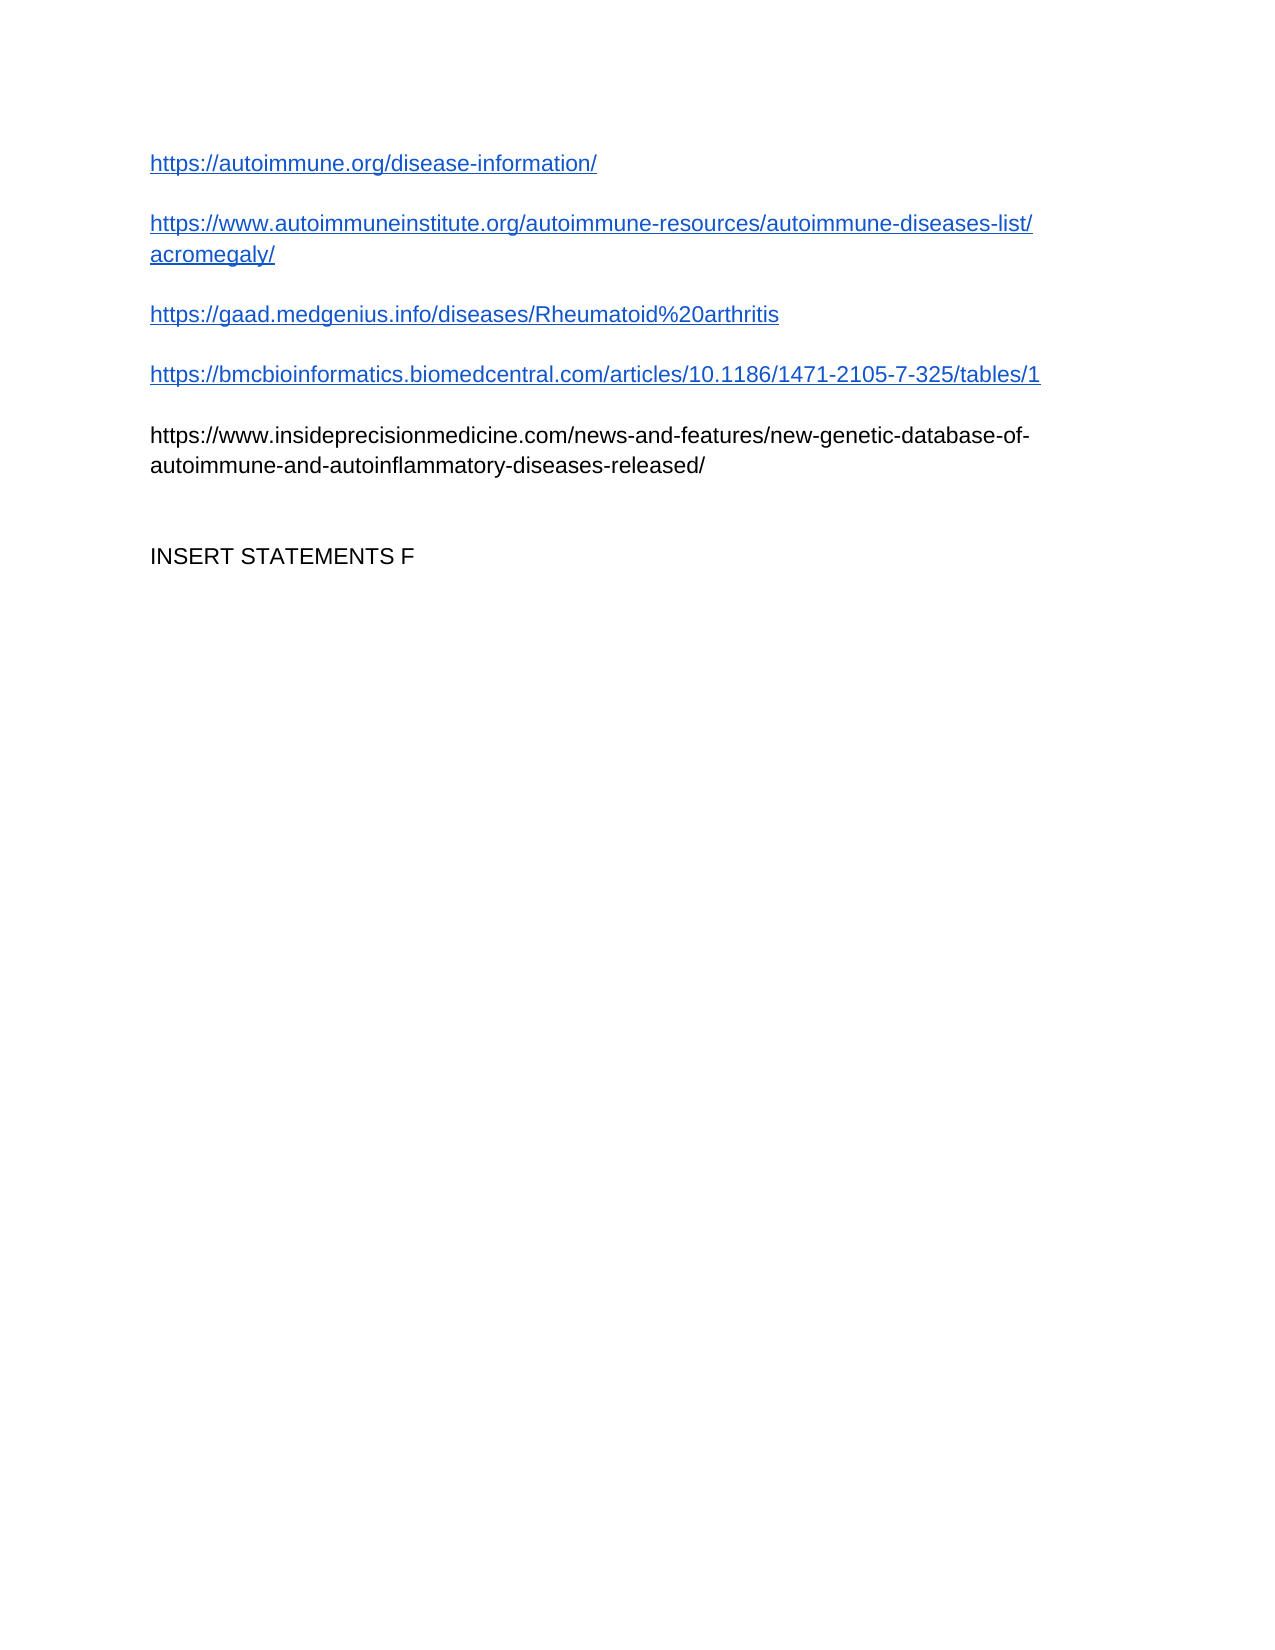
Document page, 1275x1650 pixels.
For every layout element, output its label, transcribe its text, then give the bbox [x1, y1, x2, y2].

text https://gaad.medgenius.info/diseases/Rheumatoid%20arthritis [150, 301, 1125, 327]
text https://www.insideprecisionmedicine.com/news-and-features/new-genetic-database-of-autoimmune-and-autoinflammatory-diseases-released/ [150, 422, 1125, 478]
text INSERT STATEMENTS F [150, 543, 1125, 569]
text https://autoimmune.org/disease-information/ [150, 150, 1125, 176]
text https://bmcbioinformatics.biomedcentral.com/articles/10.1186/1471-2105-7-325/tables/1 [150, 361, 1125, 388]
text https://www.autoimmuneinstitute.org/autoimmune-resources/autoimmune-diseases-list/acromegaly/ [150, 210, 1125, 267]
